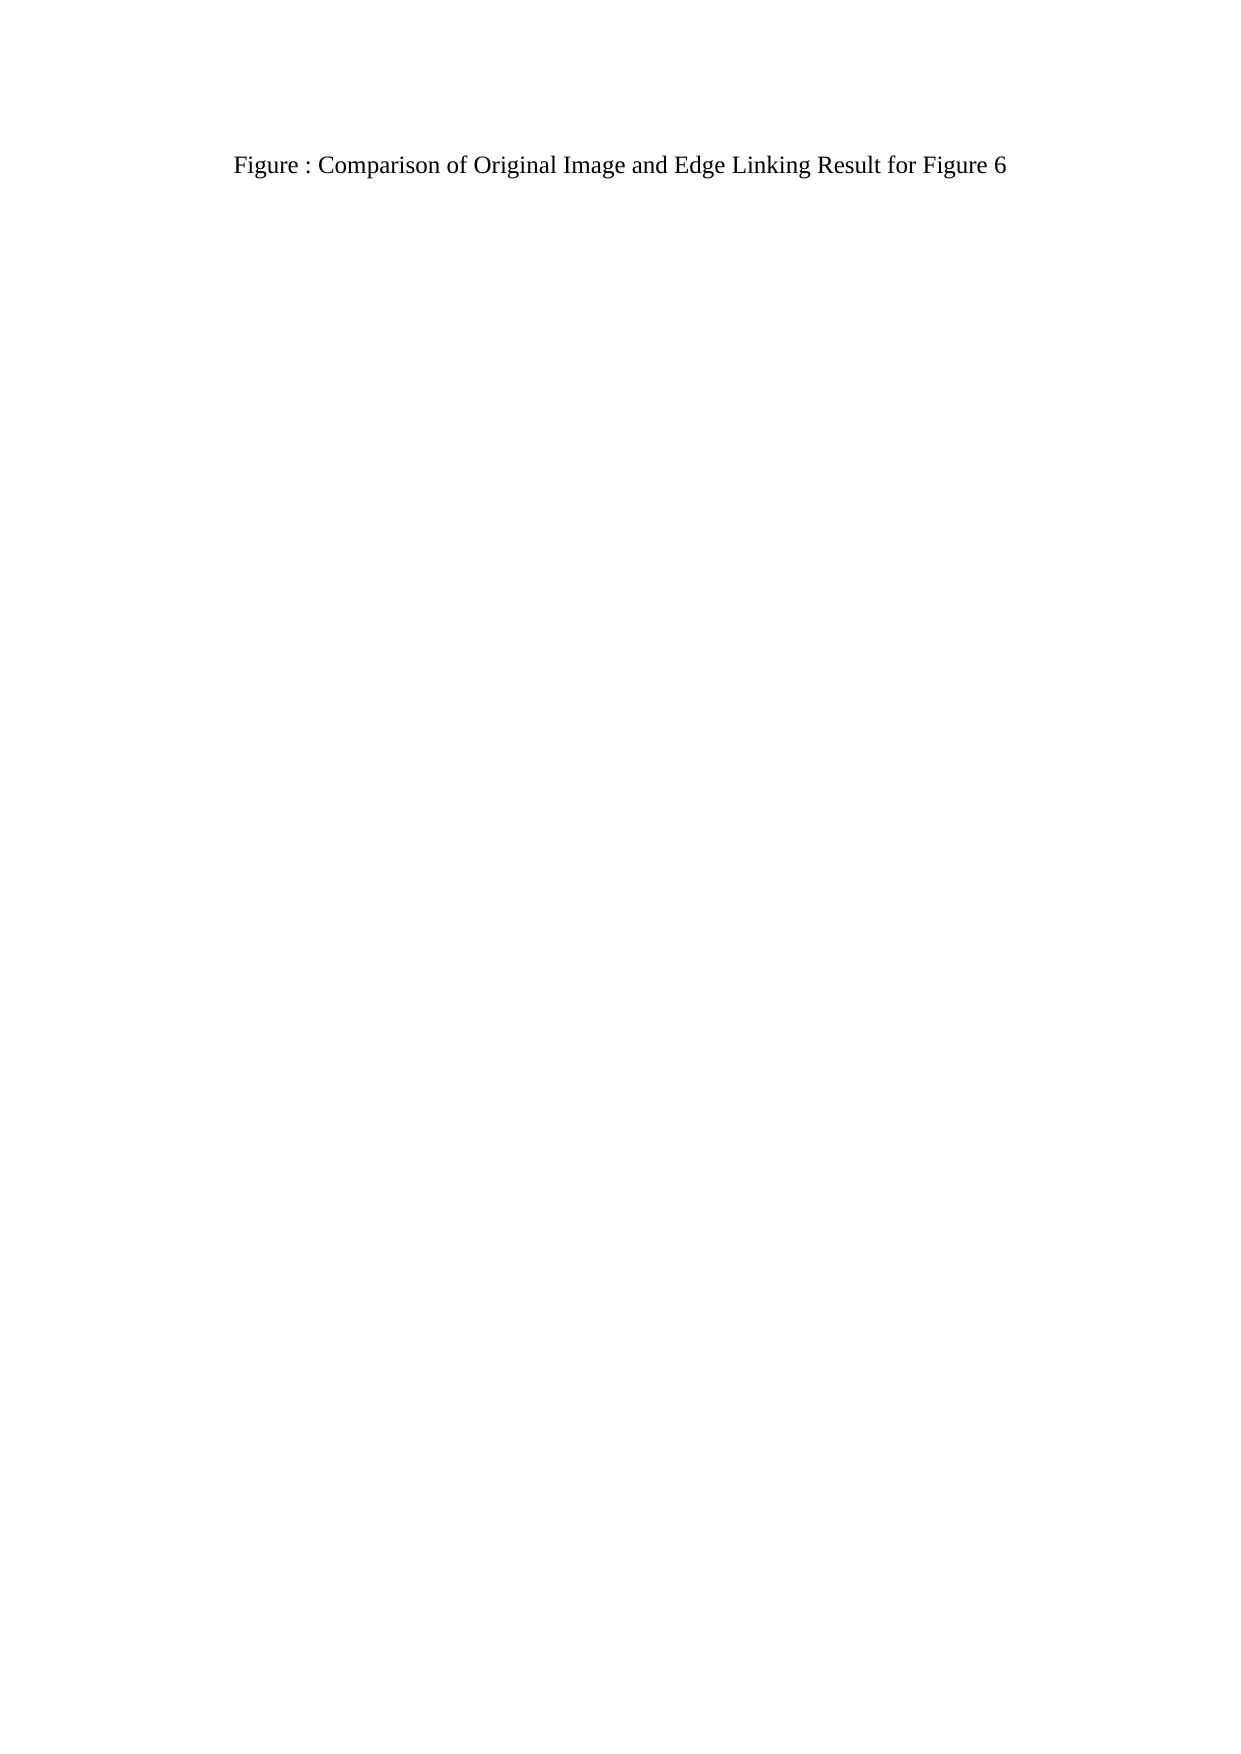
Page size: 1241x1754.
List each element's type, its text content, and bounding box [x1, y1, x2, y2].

text Figure : Comparison of Original Image and Edge Linking Result for Figure 6 [187, 150, 1053, 179]
